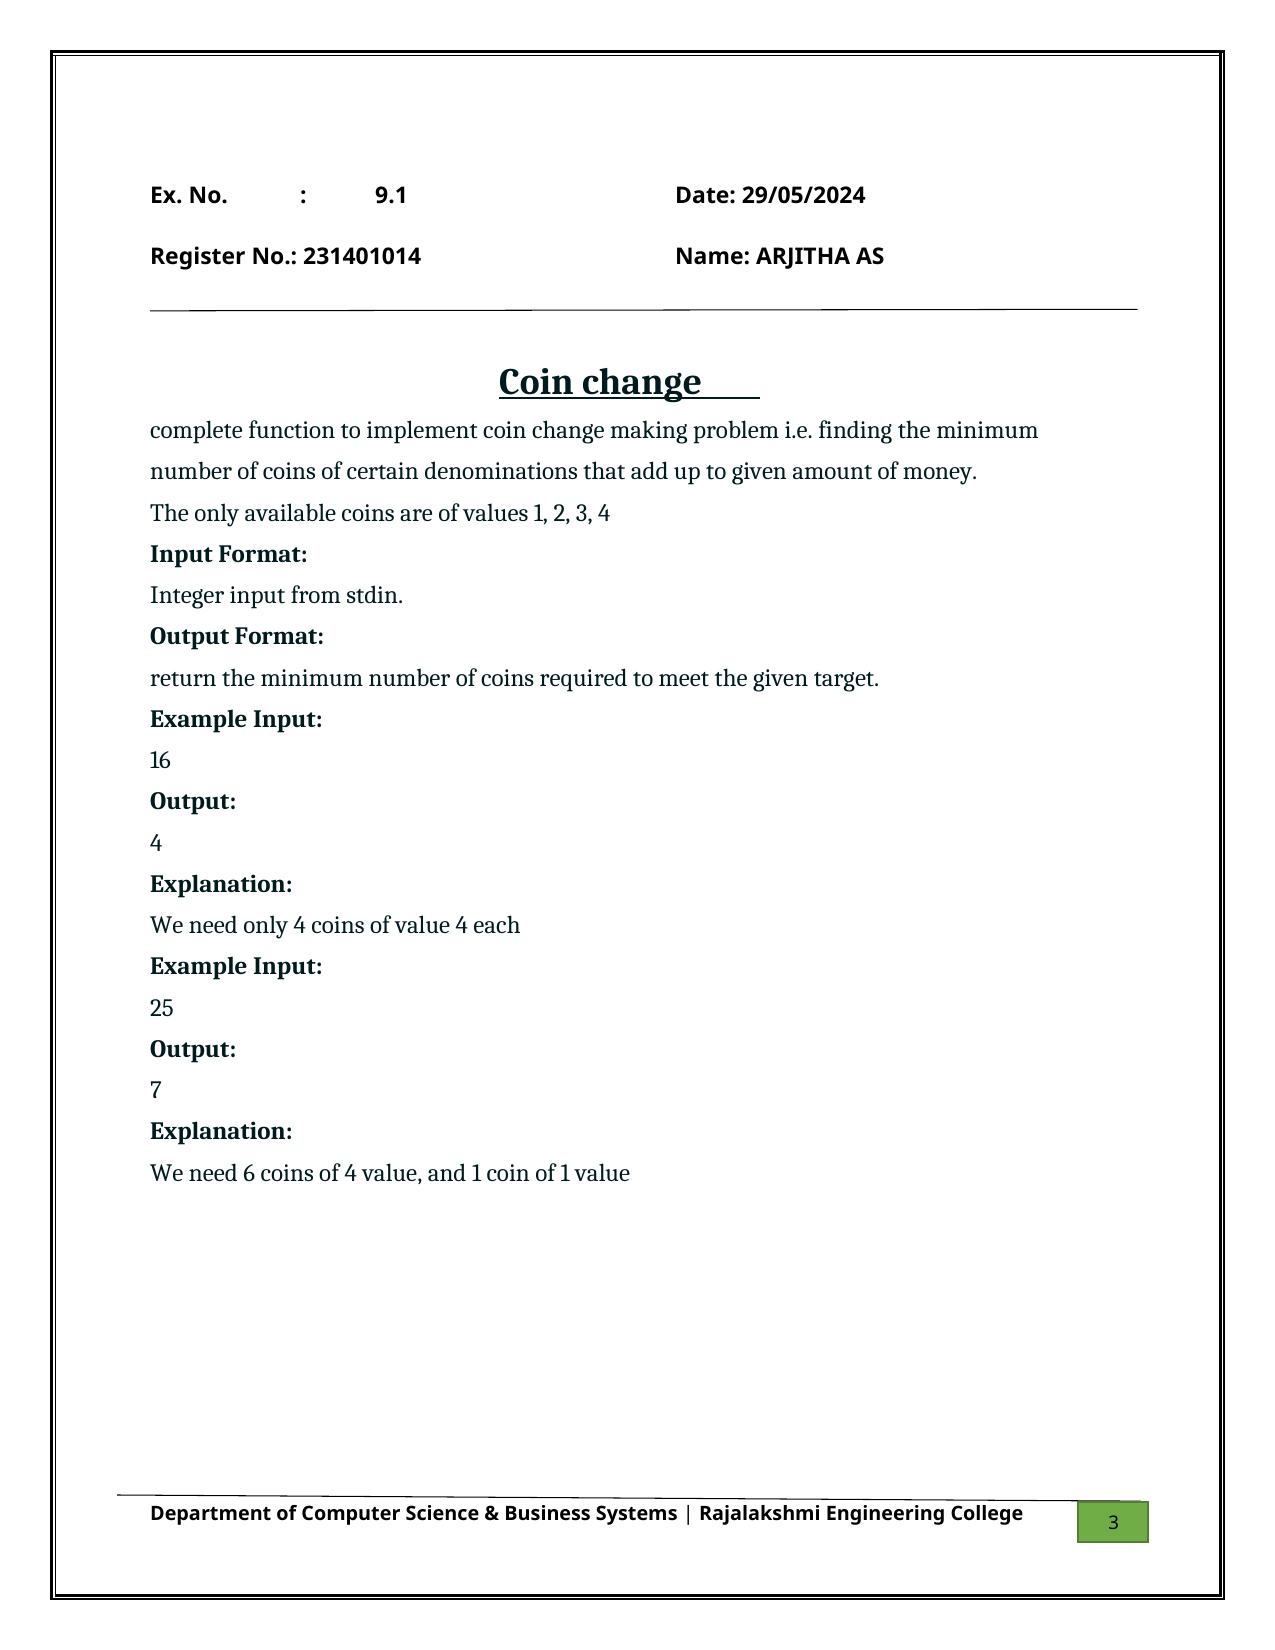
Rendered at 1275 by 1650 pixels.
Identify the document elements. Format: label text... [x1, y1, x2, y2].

text The only available coins are of values 1, 2, 3, 4 [150, 498, 1125, 527]
text Coin change [150, 360, 1125, 403]
text Example Input: [150, 952, 1125, 981]
text We need only 4 coins of value 4 each [150, 911, 1125, 940]
text complete function to implement coin change making problem i.e. finding the minimum [150, 416, 1125, 445]
text 16 [150, 746, 1125, 775]
text Ex. No. : 9.1 Date: 29/05/2024 [150, 179, 1125, 210]
text Explanation: [150, 870, 1125, 898]
text Explanation: [150, 1117, 1125, 1146]
text 7 [150, 1076, 1125, 1105]
text number of coins of certain denominations that add up to given amount of money. [150, 457, 1125, 486]
text 25 [150, 993, 1125, 1022]
text Output: [150, 1035, 1125, 1063]
text Example Input: [150, 705, 1125, 733]
text We need 6 coins of 4 value, and 1 coin of 1 value [150, 1158, 1125, 1187]
text 4 [150, 828, 1125, 857]
text Register No.: 231401014 Name: ARJITHA AS [150, 239, 1125, 271]
text Integer input from stdin. [150, 581, 1125, 610]
text return the minimum number of coins required to meet the given target. [150, 663, 1125, 692]
text Output Format: [150, 622, 1125, 651]
text Output: [150, 787, 1125, 816]
text Input Format: [150, 540, 1125, 568]
